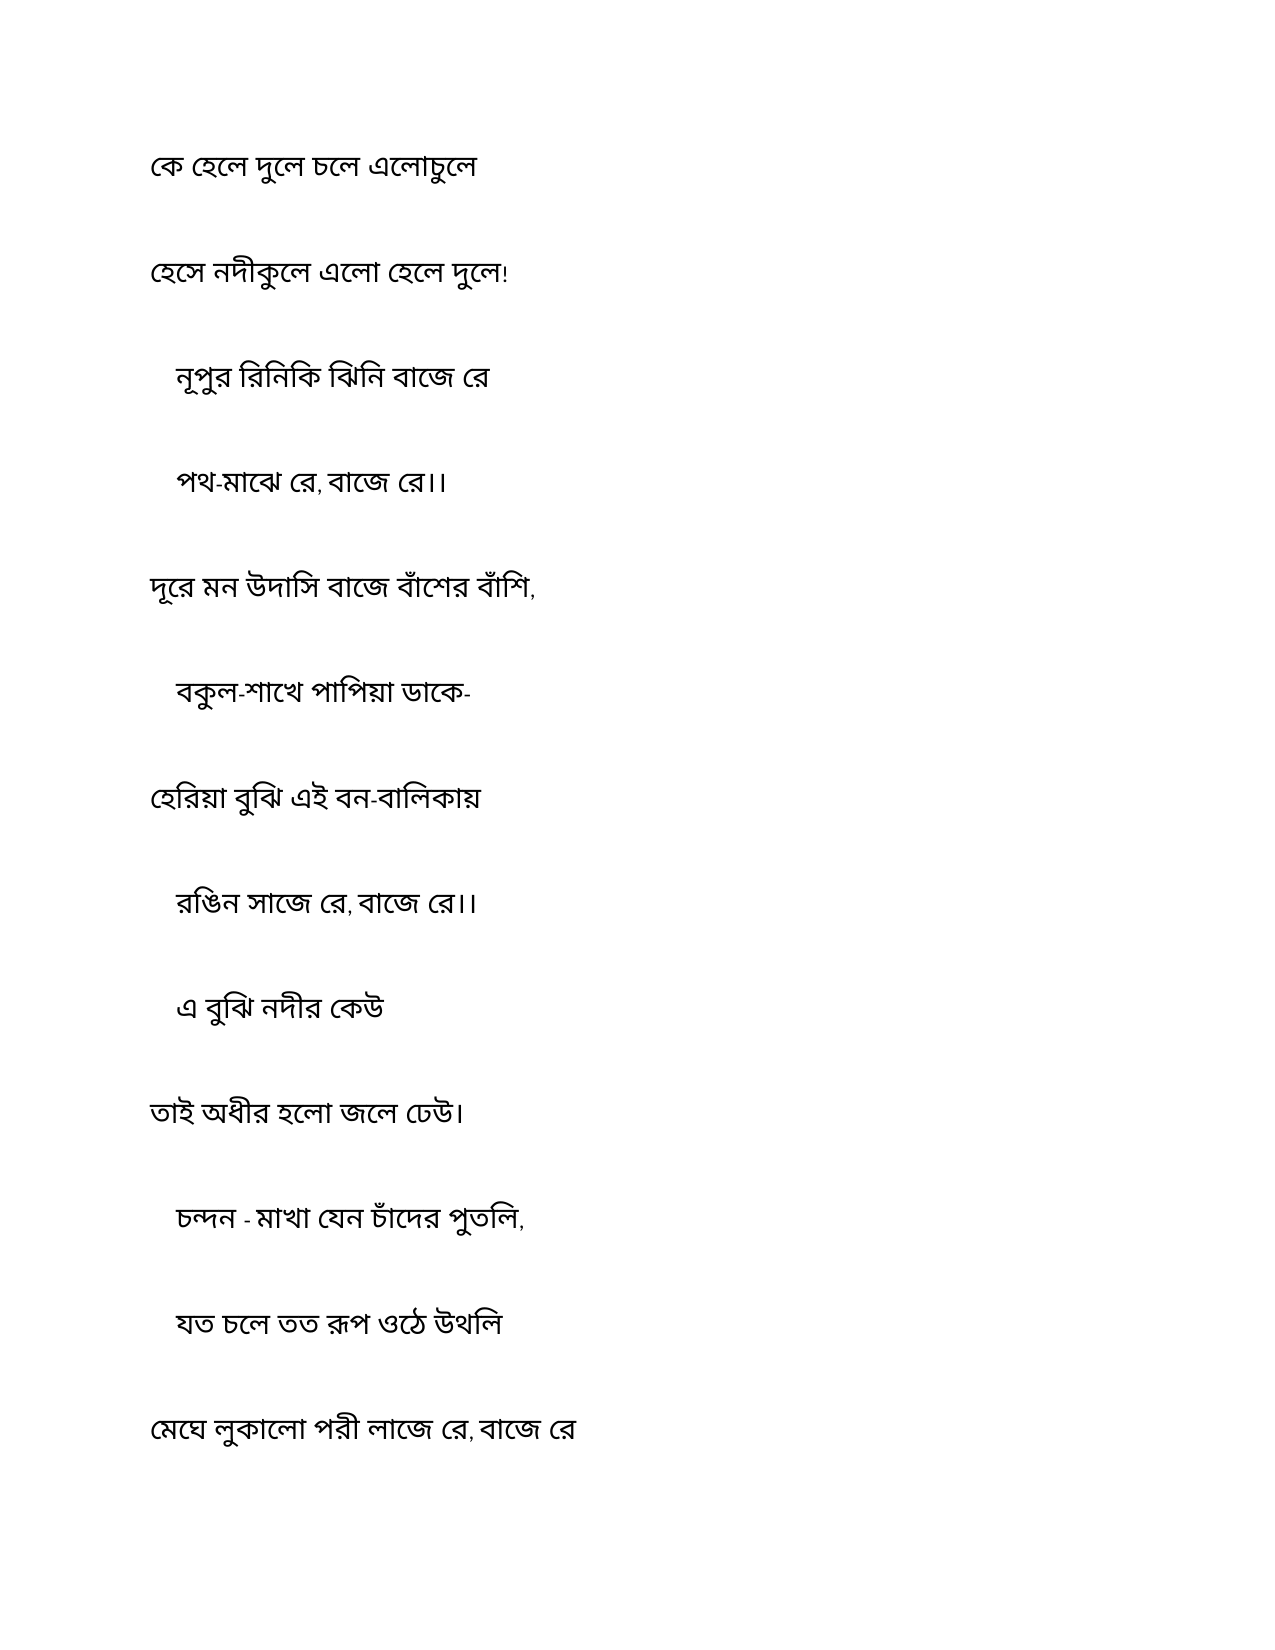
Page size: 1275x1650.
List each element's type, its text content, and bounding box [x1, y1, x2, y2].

text বকুল-শাখে পাপিয়া ডাকে- [150, 676, 1125, 715]
text দূরে মন উদাসি বাজে বাঁশের বাঁশি, [150, 571, 1125, 609]
text রঙিন সাজে রে, বাজে রে।। [150, 886, 1125, 925]
text এ বুঝি নদীর কেউ [150, 992, 1125, 1030]
text তাই অধীর হলো জলে ঢেউ। [150, 1097, 1125, 1136]
text যত চলে তত রূপ ওঠে উথলি [150, 1307, 1125, 1346]
text হেসে নদীকুলে এলো হেলে দুলে! [150, 255, 1125, 294]
text মেঘে লুকালো পরী লাজে রে, বাজে রে [150, 1412, 1125, 1451]
text চন্দন - মাখা যেন চাঁদের পুতলি, [150, 1202, 1125, 1241]
text হেরিয়া বুঝি এই বন-বালিকায় [150, 781, 1125, 820]
text নূপুর রিনিকি ঝিনি বাজে রে [150, 360, 1125, 399]
text পথ-মাঝে রে, বাজে রে।। [150, 466, 1125, 504]
text কে হেলে দুলে চলে এলোচুলে [150, 150, 1125, 189]
